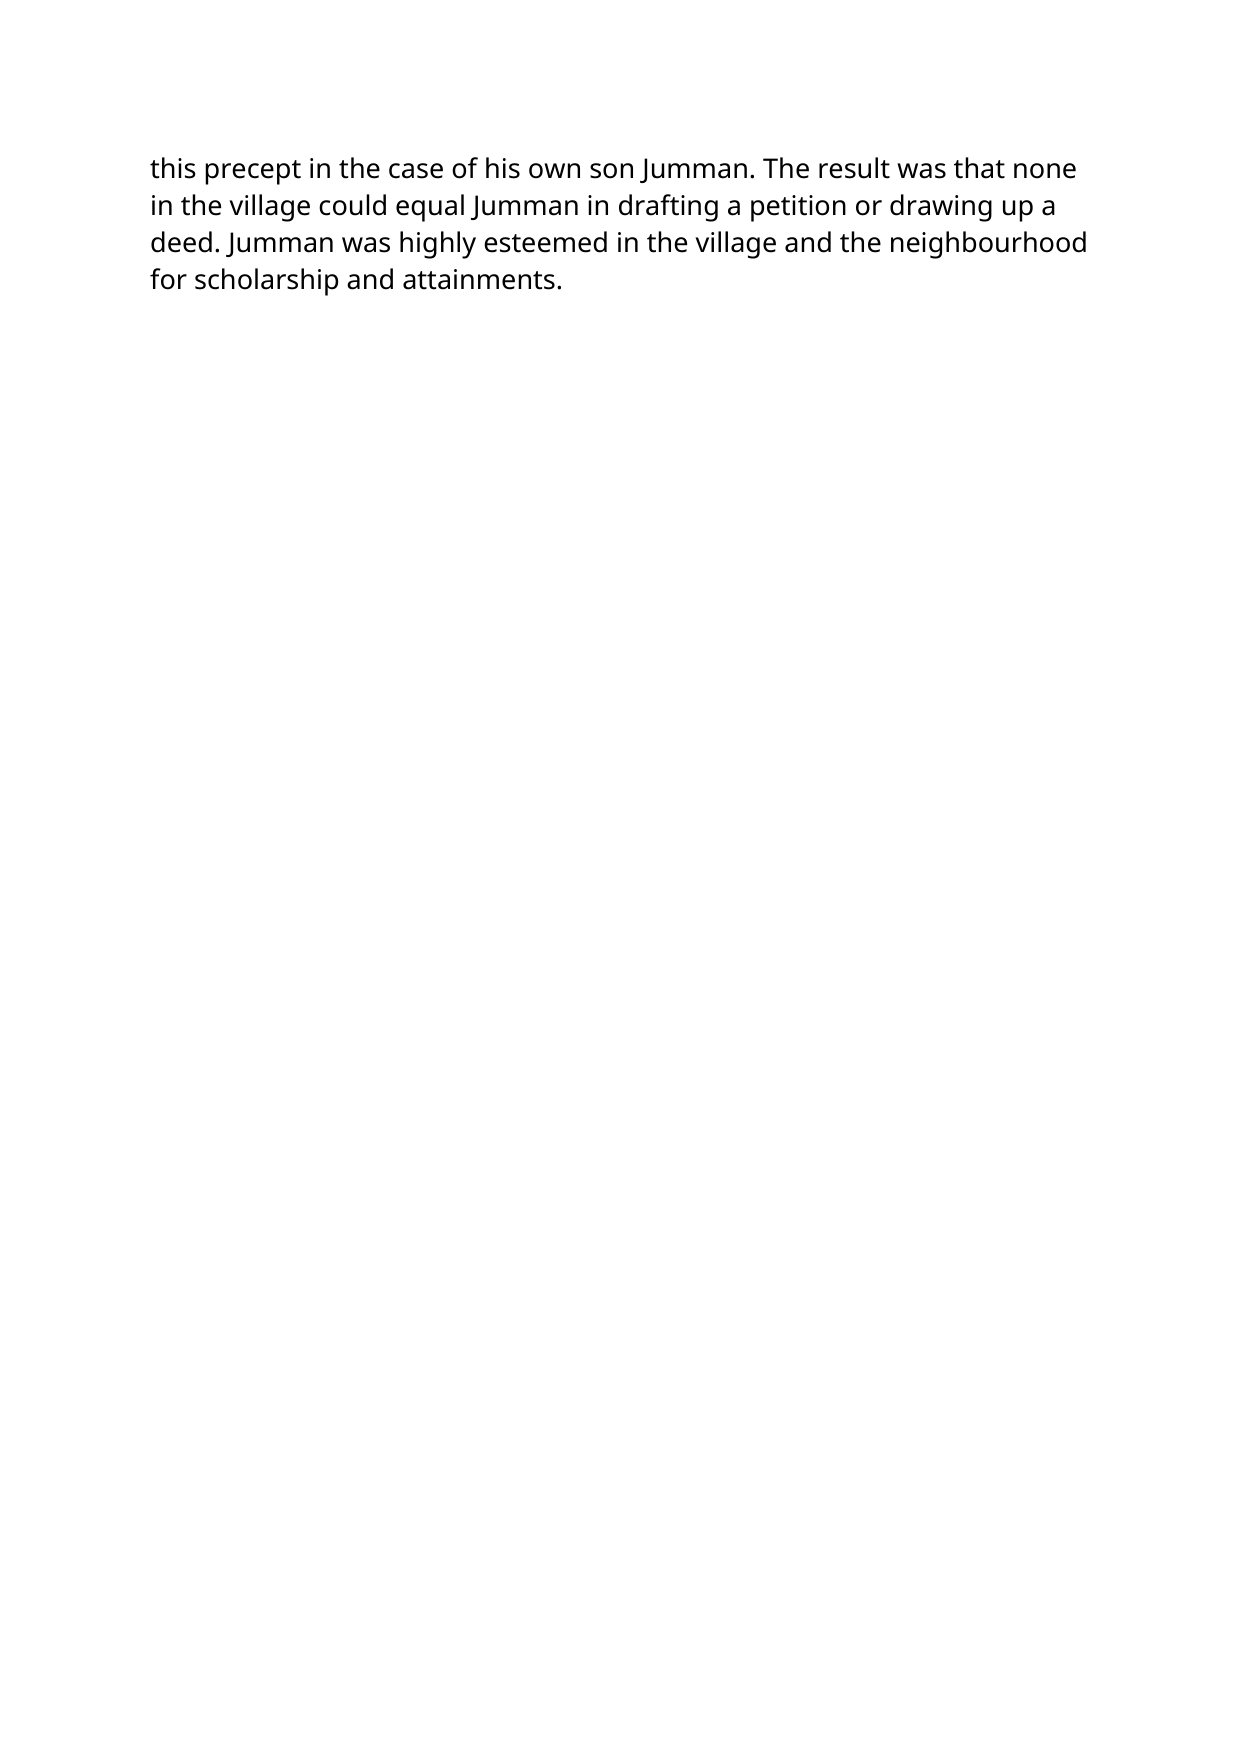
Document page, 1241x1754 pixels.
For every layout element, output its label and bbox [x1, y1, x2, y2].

text [150, 150, 1090, 297]
